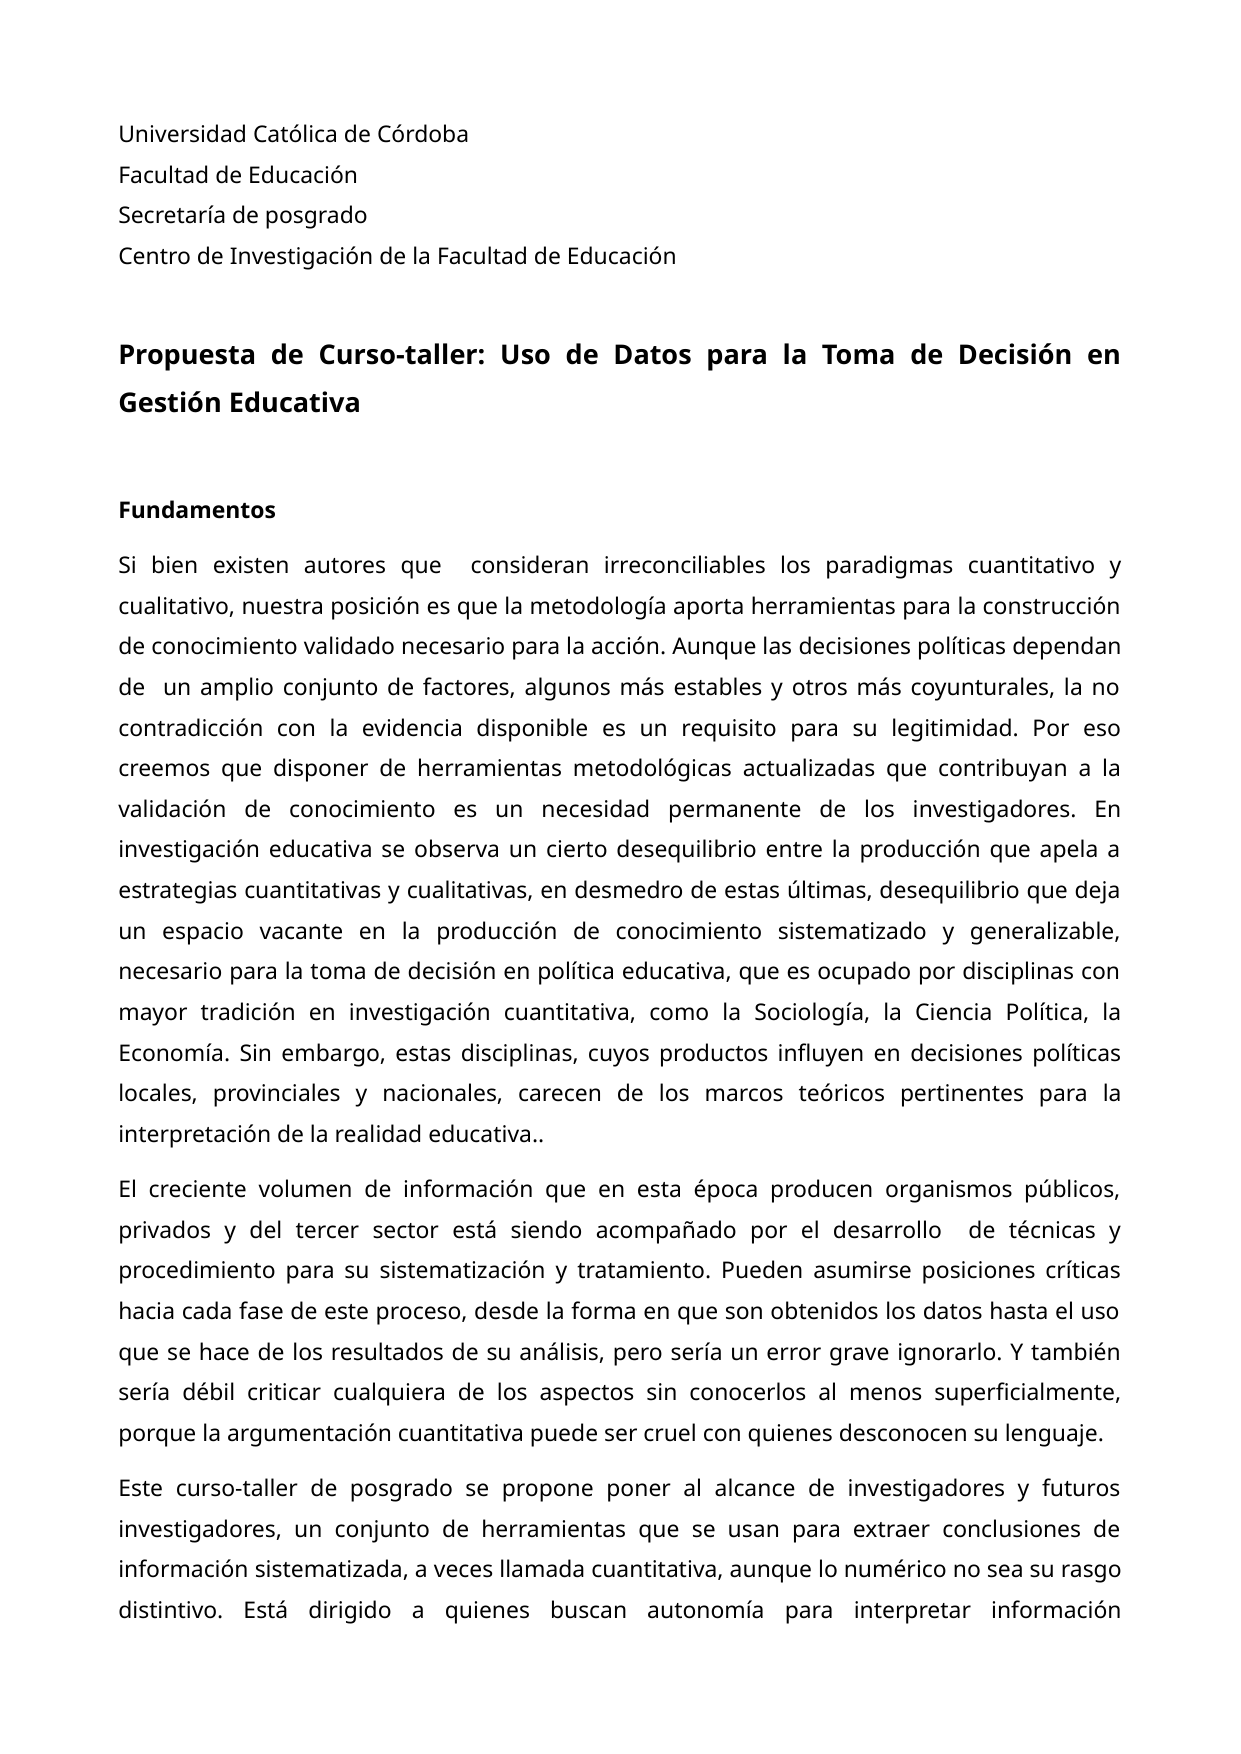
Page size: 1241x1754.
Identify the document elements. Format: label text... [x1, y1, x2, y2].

text Facultad de Educación [118, 159, 1122, 190]
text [118, 1472, 1122, 1625]
subtitle Propuesta de Curso-taller: Uso de Datos para la Toma de Decisión en Gestión Educativa [118, 336, 1122, 421]
subtitle Fundamentos [118, 494, 1122, 525]
text El creciente volumen de información que en esta época producen organismos públicos, privados y del tercer sector está siendo acompañado por el desarrollo de técnicas y procedimiento para su sistematización y tratamiento. Pueden asumirse posiciones críticas hacia cada fase de este proceso, desde la forma en que son obtenidos los datos hasta el uso que se hace de los resultados de su análisis, pero sería un error grave ignorarlo. Y también sería débil criticar cualquiera de los aspectos sin conocerlos al menos superficialmente, porque la argumentación cuantitativa puede ser cruel con quienes desconocen su lenguaje. [118, 1173, 1122, 1448]
text Secretaría de posgrado [118, 199, 1122, 231]
text Universidad Católica de Córdoba [118, 118, 1122, 149]
text Centro de Investigación de la Facultad de Educación [118, 240, 1122, 271]
text Si bien existen autores que consideran irreconciliables los paradigmas cuantitativo y cualitativo, nuestra posición es que la metodología aporta herramientas para la construcción de conocimiento validado necesario para la acción. Aunque las decisiones políticas dependan de un amplio conjunto de factores, algunos más estables y otros más coyunturales, la no contradicción con la evidencia disponible es un requisito para su legitimidad. Por eso creemos que disponer de herramientas metodológicas actualizadas que contribuyan a la validación de conocimiento es un necesidad permanente de los investigadores. En investigación educativa se observa un cierto desequilibrio entre la producción que apela a estrategias cuantitativas y cualitativas, en desmedro de estas últimas, desequilibrio que deja un espacio vacante en la producción de conocimiento sistematizado y generalizable, necesario para la toma de decisión en política educativa, que es ocupado por disciplinas con mayor tradición en investigación cuantitativa, como la Sociología, la Ciencia Política, la Economía. Sin embargo, estas disciplinas, cuyos productos influyen en decisiones políticas locales, provinciales y nacionales, carecen de los marcos teóricos pertinentes para la interpretación de la realidad educativa.. [118, 549, 1122, 1149]
